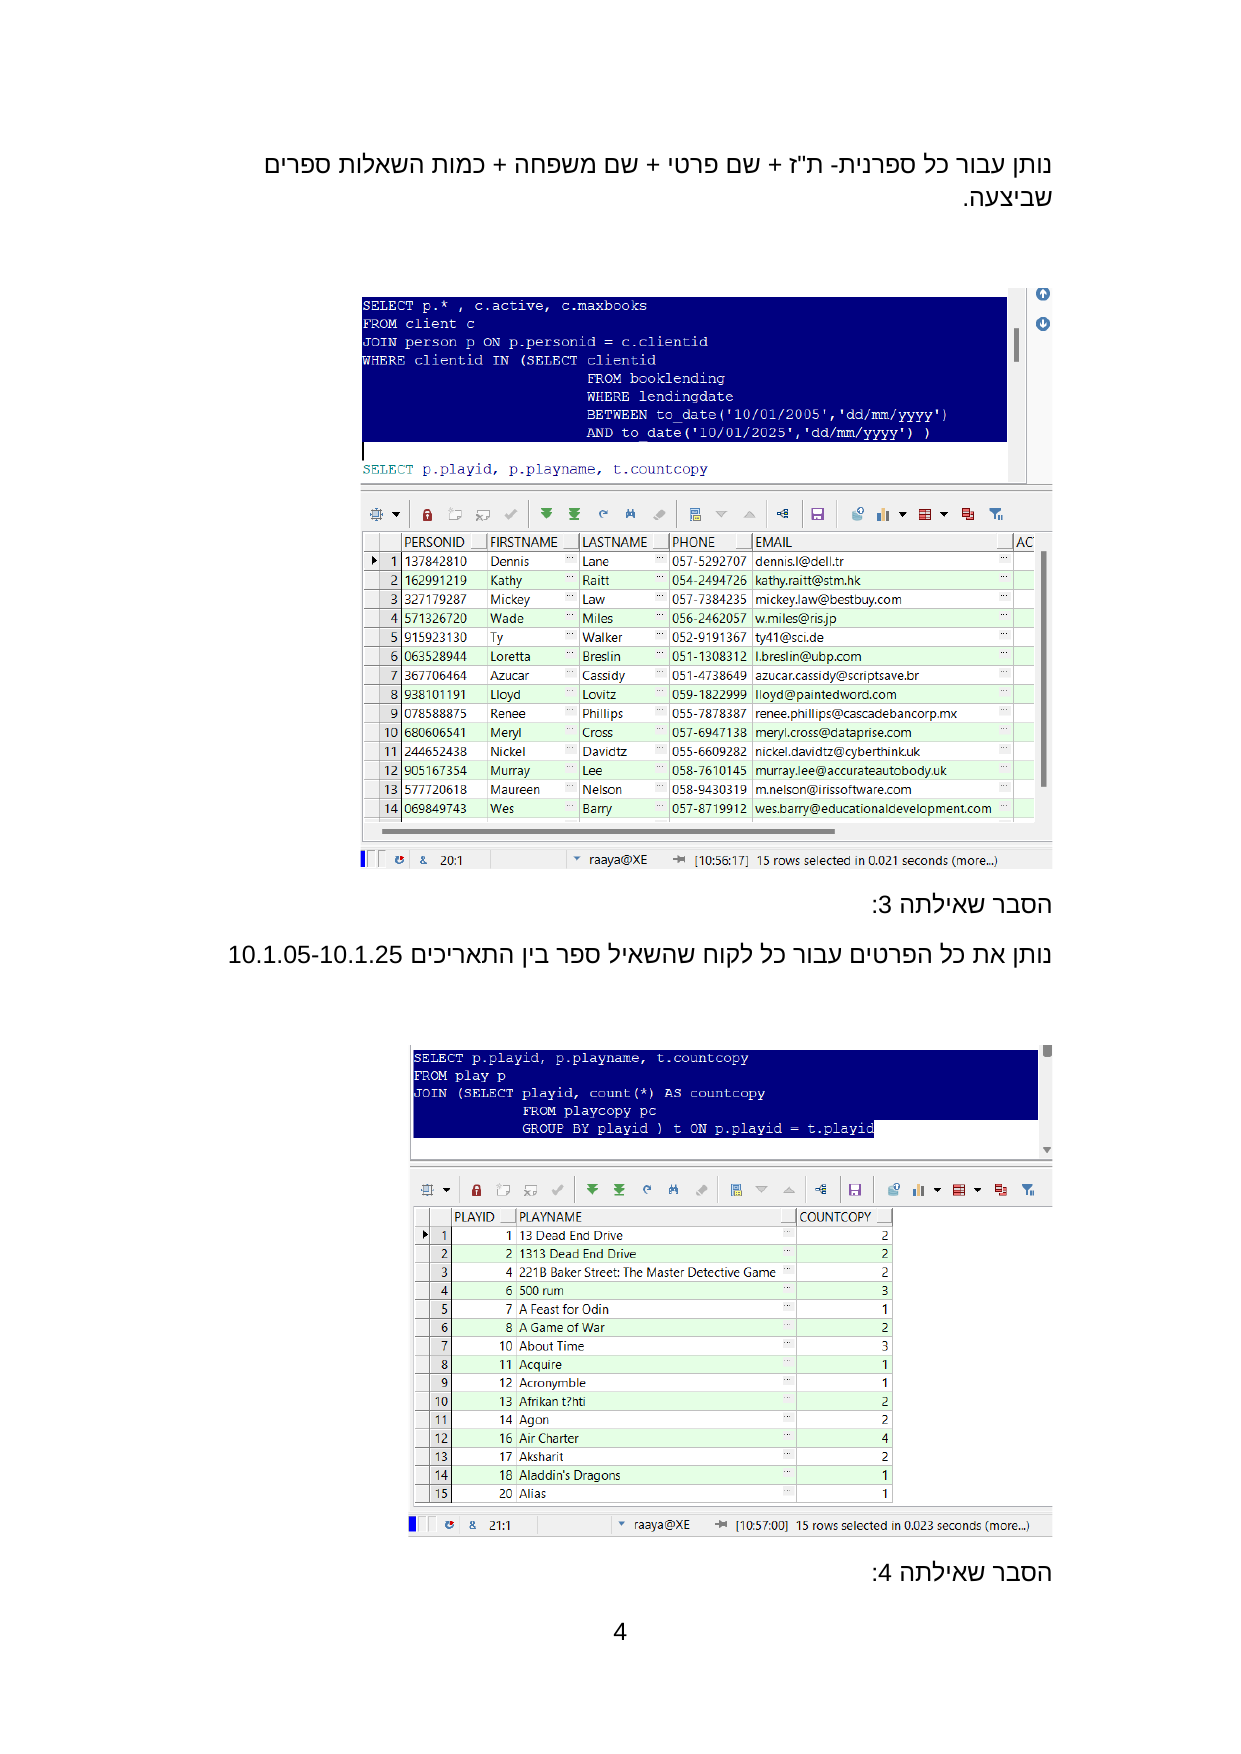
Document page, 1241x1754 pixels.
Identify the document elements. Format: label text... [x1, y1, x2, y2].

text הסבר שאילתה 3: [187, 890, 1053, 919]
picture [408, 1045, 1053, 1537]
text נותן עבור כל ספרנית- ת"ז + שם פרטי + שם משפחה + כמות השאלות ספרים שביצעה. [187, 150, 1053, 212]
text הסבר שאילתה 4: [187, 1558, 1053, 1587]
picture [360, 288, 1053, 869]
text נותן את כל הפרטים עבור כל לקוח שהשאיל ספר בין התאריכים 10.1.05-10.1.25 [187, 940, 1053, 968]
